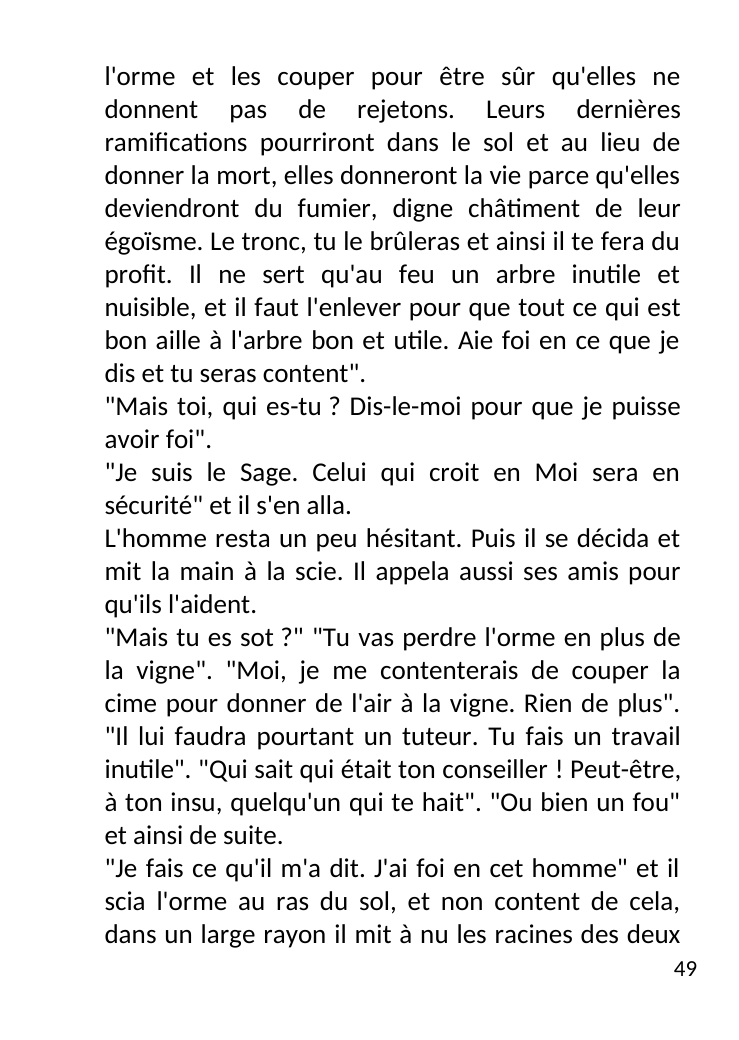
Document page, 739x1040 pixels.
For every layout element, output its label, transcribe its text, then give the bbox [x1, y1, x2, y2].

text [104, 59, 681, 389]
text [104, 852, 681, 951]
text "Mais toi, qui es-tu ? Dis-le-moi pour que je puisse avoir foi". [104, 389, 681, 455]
text L'homme resta un peu hésitant. Puis il se décida et mit la main à la scie. Il appela aussi ses amis pour qu'ils l'aident. [104, 521, 681, 620]
text "Je suis le Sage. Celui qui croit en Moi sera en sécurité" et il s'en alla. [104, 455, 681, 521]
text "Mais tu es sot ?" "Tu vas perdre l'orme en plus de la vigne". "Moi, je me contenterais de couper la cime pour donner de l'air à la vigne. Rien de plus". "Il lui faudra pourtant un tuteur. Tu fais un travail inutile". "Qui sait qui était ton conseiller ! Peut-être, à ton insu, quelqu'un qui te hait". "Ou bien un fou" et ainsi de suite. [104, 620, 681, 852]
